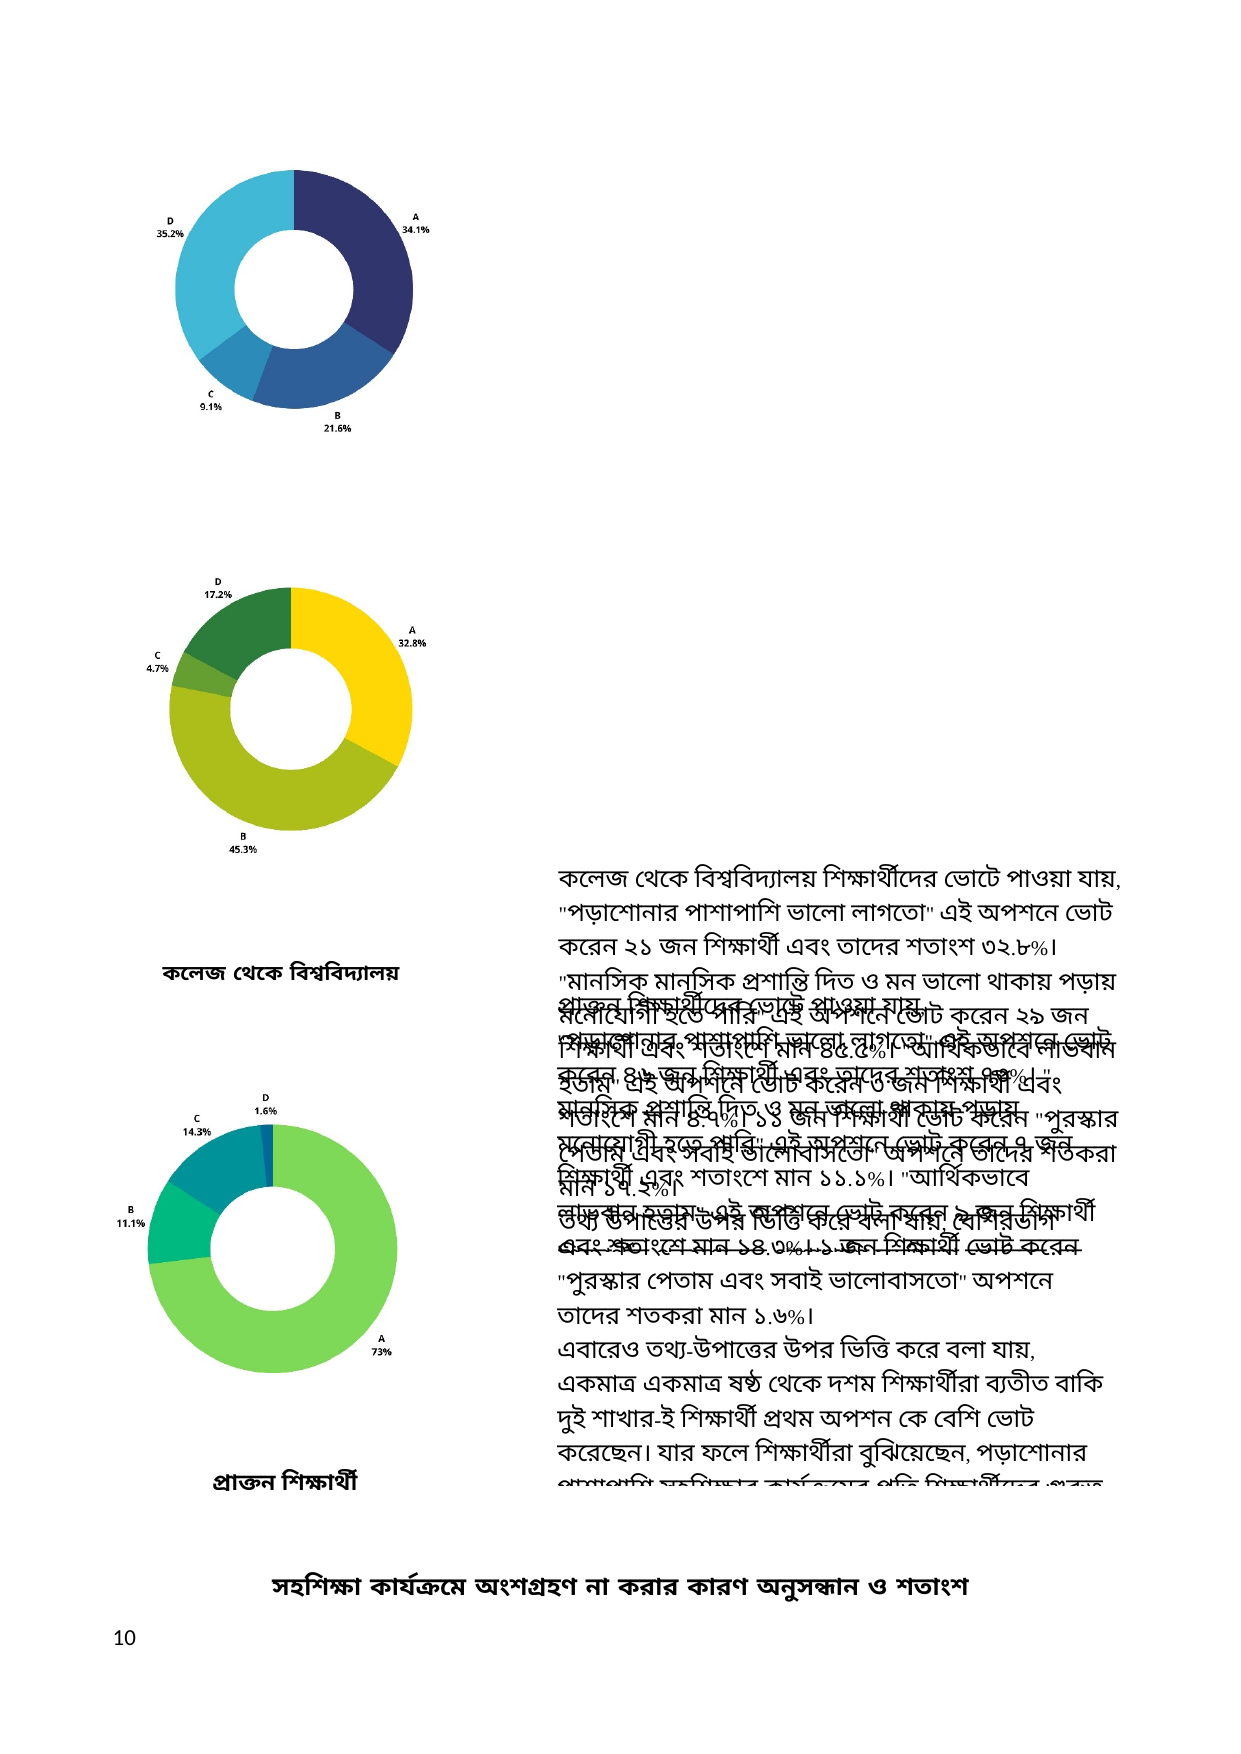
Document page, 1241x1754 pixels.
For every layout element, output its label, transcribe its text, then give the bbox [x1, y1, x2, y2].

picture [113, 1090, 400, 1373]
text প্রাক্তন শিক্ষার্থী [112, 1467, 1128, 1500]
picture [137, 567, 434, 863]
picture [137, 162, 449, 440]
text সহশিক্ষা কার্যক্রমে অংশগ্রহণ না করার কারণ অনুসন্ধান ও শতাংশ [112, 1568, 1128, 1602]
